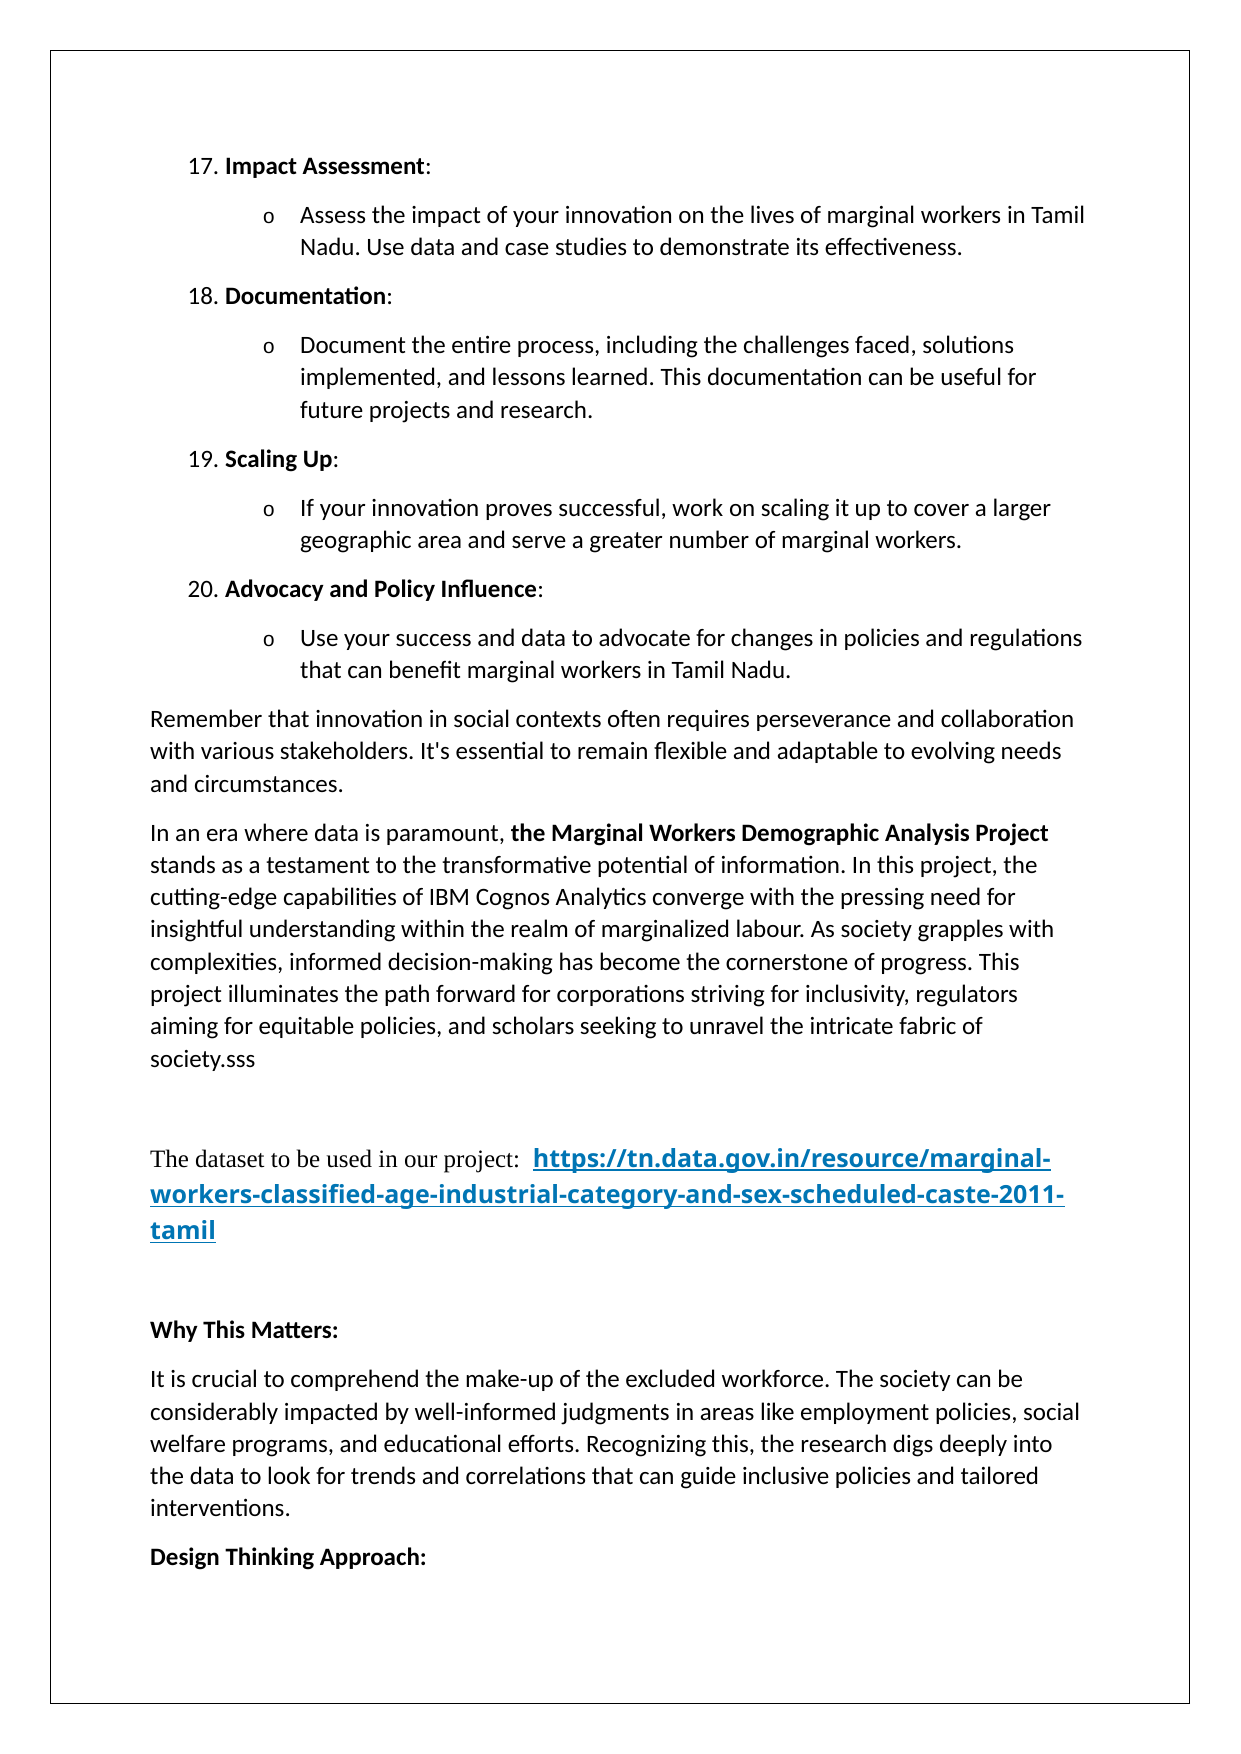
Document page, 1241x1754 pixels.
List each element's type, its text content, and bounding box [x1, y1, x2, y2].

list Advocacy and Policy Influence: [187, 573, 1090, 603]
list Document the entire process, including the challenges faced, solutions implemented, and lessons learned. This documentation can be useful for future projects and research. [262, 329, 1090, 424]
text It is crucial to comprehend the make-up of the excluded workforce. The society can be considerably impacted by well-informed judgments in areas like employment policies, social welfare programs, and educational efforts. Recognizing this, the research digs deeply into the data to look for trends and correlations that can guide inclusive policies and tailored interventions. [150, 1363, 1090, 1523]
text Design Thinking Approach: [150, 1541, 1090, 1572]
text In an era where data is paramount, the Marginal Workers Demographic Analysis Project stands as a testament to the transformative potential of information. In this project, the cutting-edge capabilities of IBM Cognos Analytics converge with the pressing need for insightful understanding within the realm of marginalized labour. As society grapples with complexities, informed decision-making has become the cornerstone of progress. This project illuminates the path forward for corporations striving for inclusivity, regulators aiming for equitable policies, and scholars seeking to unravel the intricate fabric of society.sss [150, 817, 1090, 1073]
list Documentation: [187, 280, 1090, 311]
text Remember that innovation in social contexts often requires perseverance and collaboration with various stakeholders. It's essential to remain flexible and adaptable to evolving needs and circumstances. [150, 703, 1090, 798]
text Why This Matters: [150, 1314, 1090, 1345]
list If your innovation proves successful, work on scaling it up to cover a larger geographic area and serve a greater number of marginal workers. [262, 492, 1090, 554]
list Scaling Up: [187, 443, 1090, 473]
list Assess the impact of your innovation on the lives of marginal workers in Tamil Nadu. Use data and case studies to demonstrate its effectiveness. [262, 199, 1090, 262]
list Impact Assessment: [187, 150, 1090, 181]
list Use your success and data to advocate for changes in policies and regulations that can benefit marginal workers in Tamil Nadu. [262, 622, 1090, 685]
text The dataset to be used in our project: https://tn.data.gov.in/resource/marginal-workers-classified-age-industrial-category-and-sex-scheduled-caste-2011-tamil [150, 1141, 1090, 1247]
